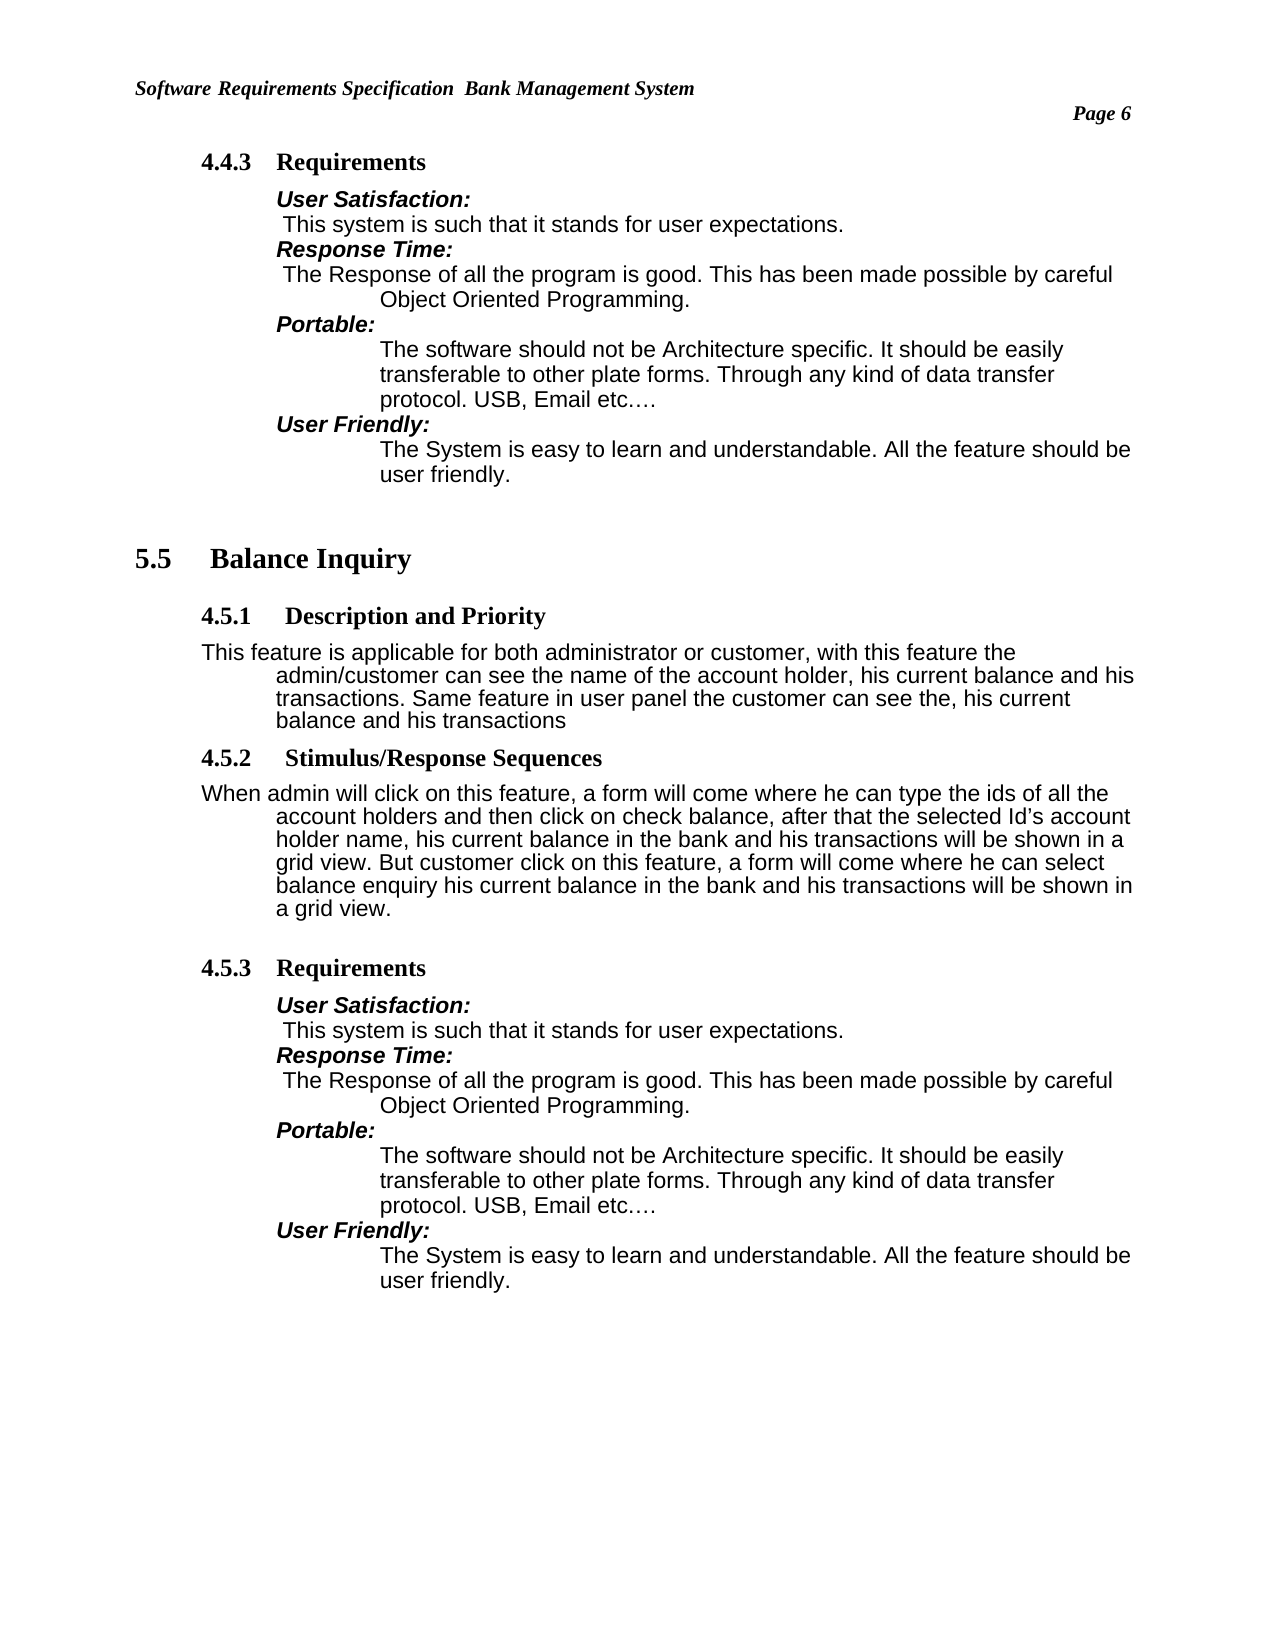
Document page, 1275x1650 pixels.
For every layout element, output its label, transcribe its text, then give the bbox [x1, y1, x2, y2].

text The software should not be Architecture specific. It should be easily transferable to other plate forms. Through any kind of data transfer protocol. USB, Email etc.… [276, 1144, 1140, 1219]
text 4.4.3 Requirements [201, 150, 1140, 175]
text This system is such that it stands for user expectations. [276, 212, 1140, 237]
text 4.5.1 Description and Priority [201, 604, 1140, 629]
text The software should not be Architecture specific. It should be easily transferable to other plate forms. Through any kind of data transfer protocol. USB, Email etc.… [276, 337, 1140, 412]
text User Satisfaction: [276, 994, 1140, 1019]
text Portable: [276, 1119, 1140, 1144]
text The System is easy to learn and understandable. All the feature should be user friendly. [276, 1244, 1140, 1294]
list This feature is applicable for both administrator or customer, with this feature the admin/customer can see the name of the account holder, his current balance and his transactions. Same feature in user panel the customer can see the, his current balance and his transactions [201, 642, 1140, 733]
text Portable: [276, 312, 1140, 337]
list When admin will click on this feature, a form will come where he can type the ids of all the account holders and then click on check balance, after that the selected Id’s account holder name, his current balance in the bank and his transactions will be shown in a grid view. But customer click on this feature, a form will come where he can select balance enquiry his current balance in the bank and his transactions will be shown in a grid view. [201, 783, 1140, 921]
text The Response of all the program is good. This has been made possible by careful Object Oriented Programming. [276, 262, 1140, 312]
text User Satisfaction: [276, 187, 1140, 212]
text The Response of all the program is good. This has been made possible by careful Object Oriented Programming. [276, 1069, 1140, 1119]
text 4.5.3 Requirements [201, 956, 1140, 981]
text This system is such that it stands for user expectations. [276, 1019, 1140, 1044]
text The System is easy to learn and understandable. All the feature should be user friendly. [276, 437, 1140, 487]
text Response Time: [276, 1044, 1140, 1069]
text User Friendly: [276, 412, 1140, 437]
subtitle Balance Inquiry [135, 542, 1140, 575]
text User Friendly: [276, 1219, 1140, 1244]
text Response Time: [276, 237, 1140, 262]
text 4.5.2 Stimulus/Response Sequences [201, 746, 1140, 771]
